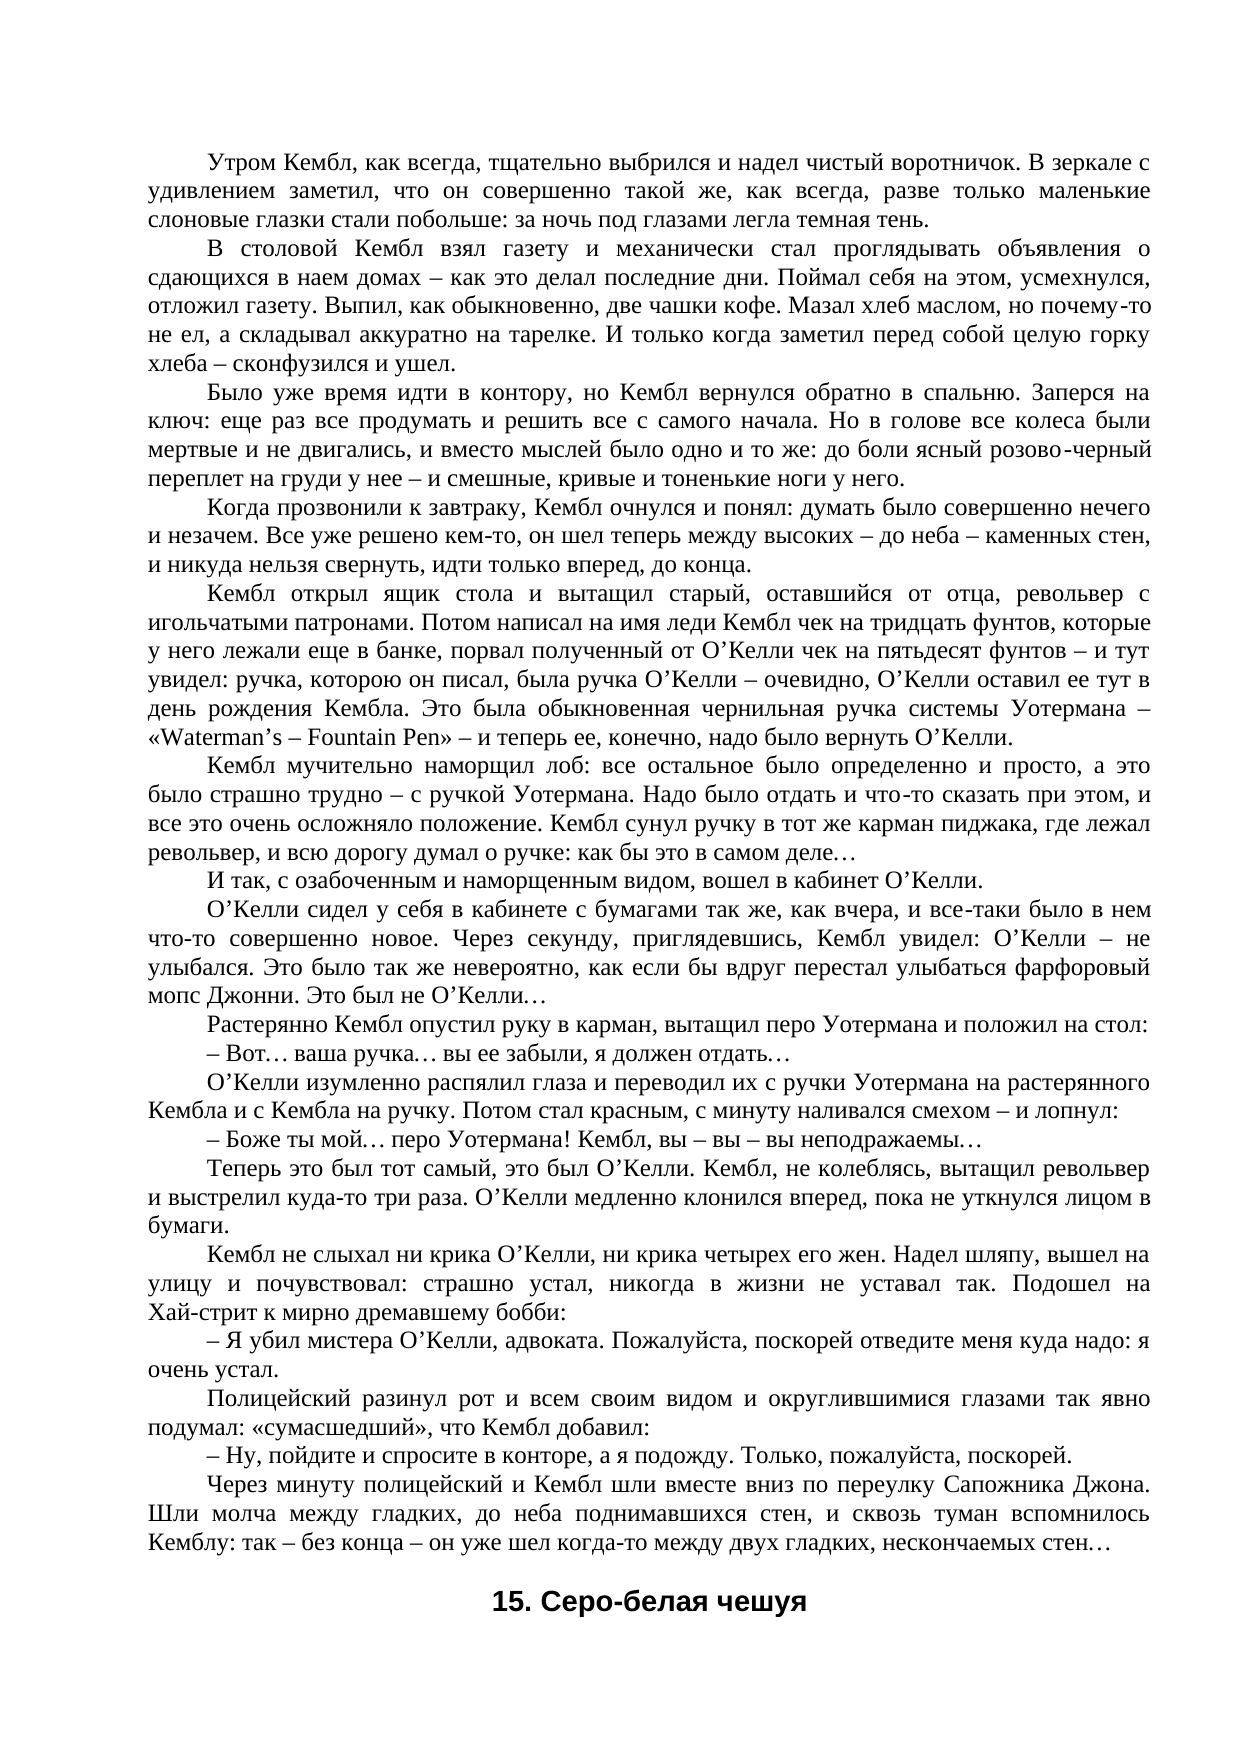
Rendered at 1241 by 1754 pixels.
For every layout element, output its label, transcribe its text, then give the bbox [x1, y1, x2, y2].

text Растерянно Кембл опустил руку в карман, вытащил перо Уотермана и положил на стол: [148, 1009, 1152, 1038]
text – Вот… ваша ручка… вы ее забыли, я должен отдать… [148, 1038, 1152, 1067]
text В столовой Кембл взял газету и механически стал проглядывать объявления о сдающихся в наем домах – как это делал последние дни. Поймал себя на этом, усмехнулся, отложил газету. Выпил, как обыкновенно, две чашки кофе. Мазал хлеб маслом, но почему-то не ел, а складывал аккуратно на тарелке. И только когда заметил перед собой целую горку хлеба – сконфузился и ушел. [148, 233, 1152, 377]
text Утром Кембл, как всегда, тщательно выбрился и надел чистый воротничок. В зеркале с удивлением заметил, что он совершенно такой же, как всегда, разве только маленькие слоновые глазки стали побольше: за ночь под глазами легла темная тень. [148, 147, 1152, 233]
text И так, с озабоченным и наморщенным видом, вошел в кабинет О’Келли. [148, 866, 1152, 894]
text – Ну, пойдите и спросите в конторе, а я подожду. Только, пожалуйста, поскорей. [148, 1441, 1152, 1469]
text Когда прозвонили к завтраку, Кембл очнулся и понял: думать было совершенно нечего и незачем. Все уже решено кем-то, он шел теперь между высоких – до неба – каменных стен, и никуда нельзя свернуть, идти только вперед, до конца. [148, 492, 1152, 578]
text Кембл мучительно наморщил лоб: все остальное было определенно и просто, а это было страшно трудно – с ручкой Уотермана. Надо было отдать и что-то сказать при этом, и все это очень осложняло положение. Кембл сунул ручку в тот же карман пиджака, где лежал револьвер, и всю дорогу думал о ручке: как бы это в самом деле… [148, 751, 1152, 866]
text Через минуту полицейский и Кембл шли вместе вниз по переулку Сапожника Джона. Шли молча между гладких, до неба поднимавшихся стен, и сквозь туман вспомнилось Кемблу: так – без конца – он уже шел когда-то между двух гладких, нескончаемых стен… [148, 1469, 1152, 1556]
text О’Келли изумленно распялил глаза и переводил их с ручки Уотермана на растерянного Кембла и с Кембла на ручку. Потом стал красным, с минуту наливался смехом – и лопнул: [148, 1067, 1152, 1124]
text Кембл не слыхал ни крика О’Келли, ни крика четырех его жен. Надел шляпу, вышел на улицу и почувствовал: страшно устал, никогда в жизни не уставал так. Подошел на Хай-стрит к мирно дремавшему бобби: [148, 1239, 1152, 1326]
text Было уже время идти в контору, но Кембл вернулся обратно в спальню. Заперся на ключ: еще раз все продумать и решить все с самого начала. Но в голове все колеса были мертвые и не двигались, и вместо мыслей было одно и то же: до боли ясный розово-черный переплет на груди у нее – и смешные, кривые и тоненькие ноги у него. [148, 377, 1152, 492]
text Полицейский разинул рот и всем своим видом и округлившимися глазами так явно подумал: «сумасшедший», что Кембл добавил: [148, 1383, 1152, 1441]
subtitle 15. Серо-белая чешуя [148, 1584, 1152, 1618]
text – Я убил мистера О’Келли, адвоката. Пожалуйста, поскорей отведите меня куда надо: я очень устал. [148, 1326, 1152, 1383]
text О’Келли сидел у себя в кабинете с бумагами так же, как вчера, и все-таки было в нем что-то совершенно новое. Через секунду, приглядевшись, Кембл увидел: О’Келли – не улыбался. Это было так же невероятно, как если бы вдруг перестал улыбаться фарфоровый мопс Джонни. Это был не О’Келли… [148, 894, 1152, 1009]
text – Боже ты мой… перо Уотермана! Кембл, вы – вы – вы неподражаемы… [148, 1124, 1152, 1153]
text Кембл открыл ящик стола и вытащил старый, оставшийся от отца, револьвер с игольчатыми патронами. Потом написал на имя леди Кембл чек на тридцать фунтов, которые у него лежали еще в банке, порвал полученный от О’Келли чек на пятьдесят фунтов – и тут увидел: ручка, которою он писал, была ручка О’Келли – очевидно, О’Келли оставил ее тут в день рождения Кембла. Это была обыкновенная чернильная ручка системы Уотермана – «Waterman’s – Fountain Pen» – и теперь ее, конечно, надо было вернуть О’Келли. [148, 578, 1152, 751]
text Теперь это был тот самый, это был О’Келли. Кембл, не колеблясь, вытащил револьвер и выстрелил куда-то три раза. О’Келли медленно клонился вперед, пока не уткнулся лицом в бумаги. [148, 1153, 1152, 1239]
